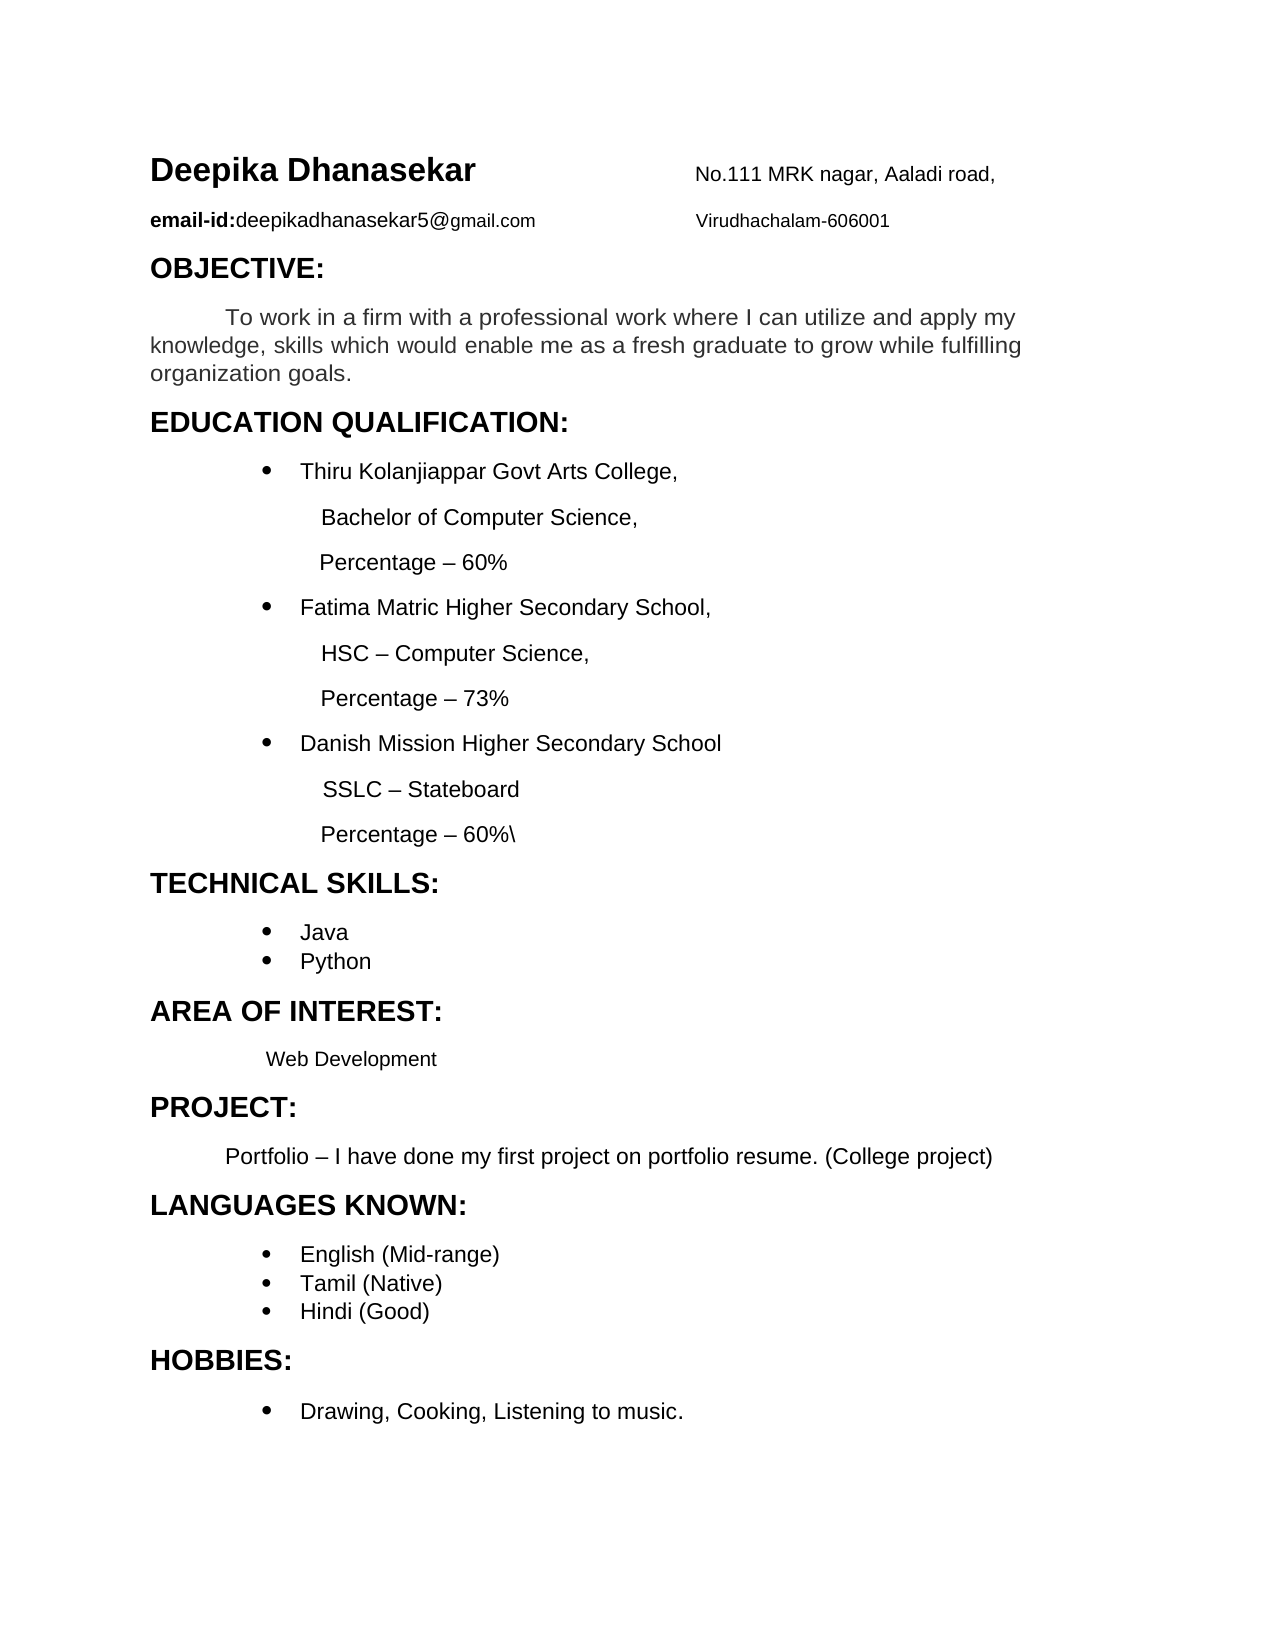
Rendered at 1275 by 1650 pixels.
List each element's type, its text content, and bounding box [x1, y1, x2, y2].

text Bachelor of Computer Science, [150, 504, 1125, 530]
text TECHNICAL SKILLS: [150, 866, 1125, 900]
text Percentage – 73% [150, 685, 1125, 712]
list English (Mid-range) [262, 1241, 1125, 1267]
text SSLC – Stateboard [150, 776, 1125, 802]
list Danish Mission Higher Secondary School [262, 730, 1125, 757]
text EDUCATION QUALIFICATION: [150, 405, 1125, 439]
text Percentage – 60% [150, 549, 1125, 576]
text Web Development [150, 1047, 1125, 1071]
text HOBBIES: [150, 1343, 1125, 1377]
text Portfolio – I have done my first project on portfolio resume. (College project) [150, 1143, 1125, 1169]
text Percentage – 60%\ [150, 821, 1125, 848]
text email-id:deepikadhanasekar5@gmail.com Virudhachalam-606001 [150, 208, 1125, 232]
list Tamil (Native) [262, 1269, 1125, 1296]
text LANGUAGES KNOWN: [150, 1188, 1125, 1222]
list Fatima Matric Higher Secondary School, [262, 594, 1125, 621]
text OBJECTIVE: [150, 251, 1125, 284]
list Python [262, 948, 1125, 975]
text To work in a firm with a professional work where I can utilize and apply my knowledge, skills which would enable me as a fresh graduate to grow while fulfilling organization goals. [150, 303, 1125, 387]
text Deepika Dhanasekar No.111 MRK nagar, Aaladi road, [150, 150, 1125, 188]
text HSC – Computer Science, [150, 640, 1125, 666]
list Drawing, Cooking, Listening to music. [262, 1396, 1125, 1425]
list Thiru Kolanjiappar Govt Arts College, [262, 458, 1125, 485]
text PROJECT: [150, 1090, 1125, 1123]
list Hindi (Good) [262, 1298, 1125, 1324]
text AREA OF INTEREST: [150, 994, 1125, 1027]
list Java [262, 919, 1125, 946]
